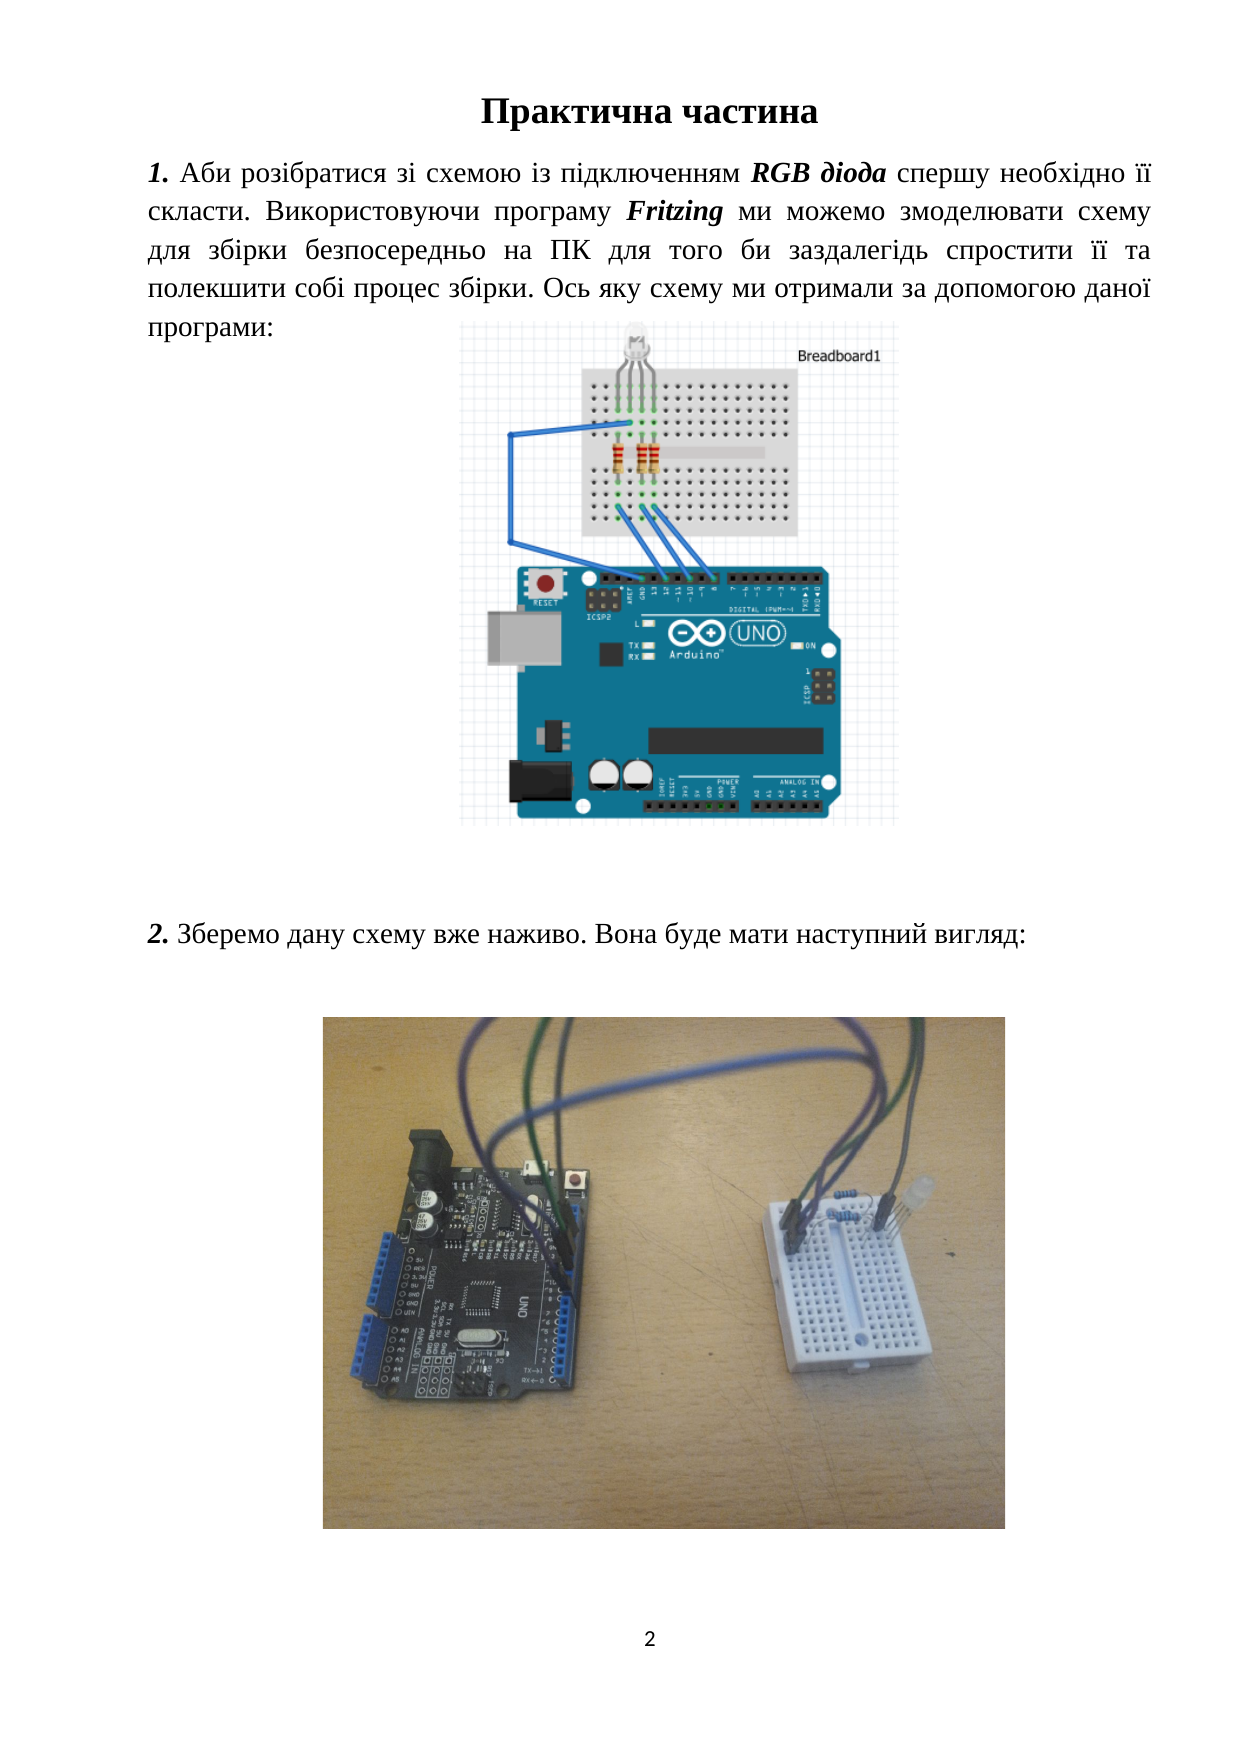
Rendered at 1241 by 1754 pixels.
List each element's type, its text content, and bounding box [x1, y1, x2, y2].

text 2. Зберемо дану схему вже наживо. Вона буде мати наступний вигляд: [148, 916, 1152, 950]
text 1. Аби розібратися зі схемою із підключенням RGB діода спершу необхідно її скласти. Використовуючи програму Fritzing ми можемо змоделювати схему для збірки безпосередньо на ПК для того би заздалегідь спростити її та полекшити собі процес збірки. Ось яку схему ми отримали за допомогою даної програми: [148, 155, 1152, 342]
picture [322, 1017, 1005, 1529]
picture [459, 321, 899, 826]
text Практична частина [148, 88, 1152, 132]
